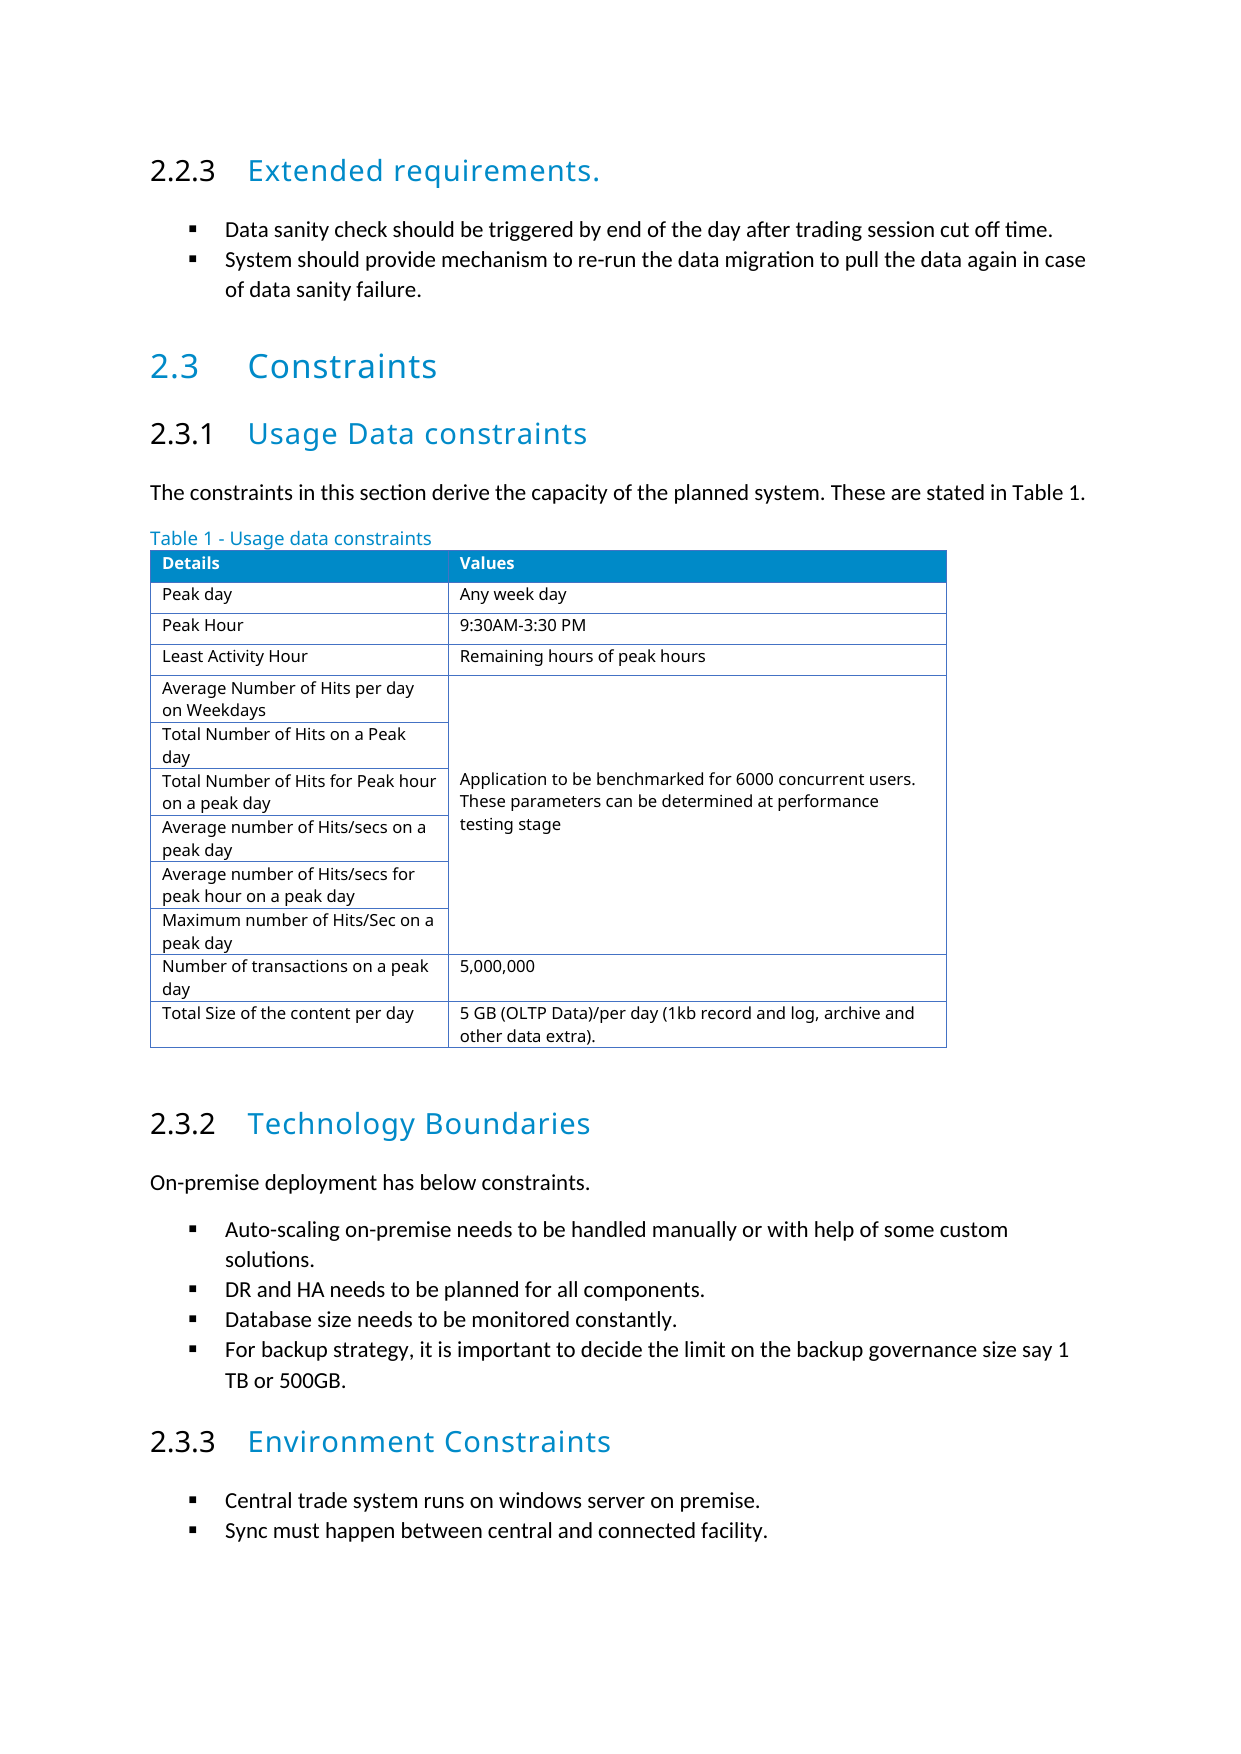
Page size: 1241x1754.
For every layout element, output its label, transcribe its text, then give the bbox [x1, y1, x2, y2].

table_cell 5,000,000 [449, 955, 946, 1001]
table_cell Total Number of Hits on a Peak day [151, 723, 448, 768]
subtitle Usage Data constraints [150, 413, 1090, 453]
subtitle Environment Constraints [150, 1421, 1090, 1461]
list For backup strategy, it is important to decide the limit on the backup governance size say 1 TB or 500GB. [187, 1336, 1090, 1394]
list Data sanity check should be triggered by end of the day after trading session cut off time. [187, 215, 1090, 243]
table_cell Peak Hour [151, 614, 448, 644]
table_header Values [449, 551, 946, 582]
subtitle Constraints [150, 343, 1090, 388]
text Table 1 - Usage data constraints [150, 525, 1090, 550]
table_cell Application to be benchmarked for 6000 concurrent users. These parameters can be determined at performance testing stage [449, 676, 946, 954]
text The constraints in this section derive the capacity of the planned system. These are stated in Table 1. [150, 478, 1090, 506]
table_cell Least Activity Hour [151, 645, 448, 675]
table_cell Peak day [151, 583, 448, 613]
table_header Details [151, 551, 448, 582]
table_cell Remaining hours of peak hours [449, 645, 946, 675]
list Auto-scaling on-premise needs to be handled manually or with help of some custom solutions. [187, 1215, 1090, 1273]
list Sync must happen between central and connected facility. [187, 1516, 1090, 1544]
list DR and HA needs to be planned for all components. [187, 1275, 1090, 1303]
table_cell Total Size of the content per day [151, 1002, 448, 1047]
table_cell Average number of Hits/secs for peak hour on a peak day [151, 862, 448, 908]
table_cell 9:30AM-3:30 PM [449, 614, 946, 644]
table_cell Any week day [449, 583, 946, 613]
subtitle Extended requirements. [150, 150, 1090, 190]
list Central trade system runs on windows server on premise. [187, 1486, 1090, 1514]
table_cell 5 GB (OLTP Data)/per day (1kb record and log, archive and other data extra). [449, 1002, 946, 1047]
table_cell Average number of Hits/secs on a peak day [151, 816, 448, 861]
table_cell Maximum number of Hits/Sec on a peak day [151, 909, 448, 954]
table_cell Average Number of Hits per day on Weekdays [151, 676, 448, 722]
table_cell Total Number of Hits for Peak hour on a peak day [151, 769, 448, 815]
list System should provide mechanism to re-run the data migration to pull the data again in case of data sanity failure. [187, 245, 1090, 303]
list Database size needs to be monitored constantly. [187, 1305, 1090, 1333]
table_cell Number of transactions on a peak day [151, 955, 448, 1001]
text On-premise deployment has below constraints. [150, 1168, 1090, 1196]
subtitle Technology Boundaries [150, 1103, 1090, 1143]
